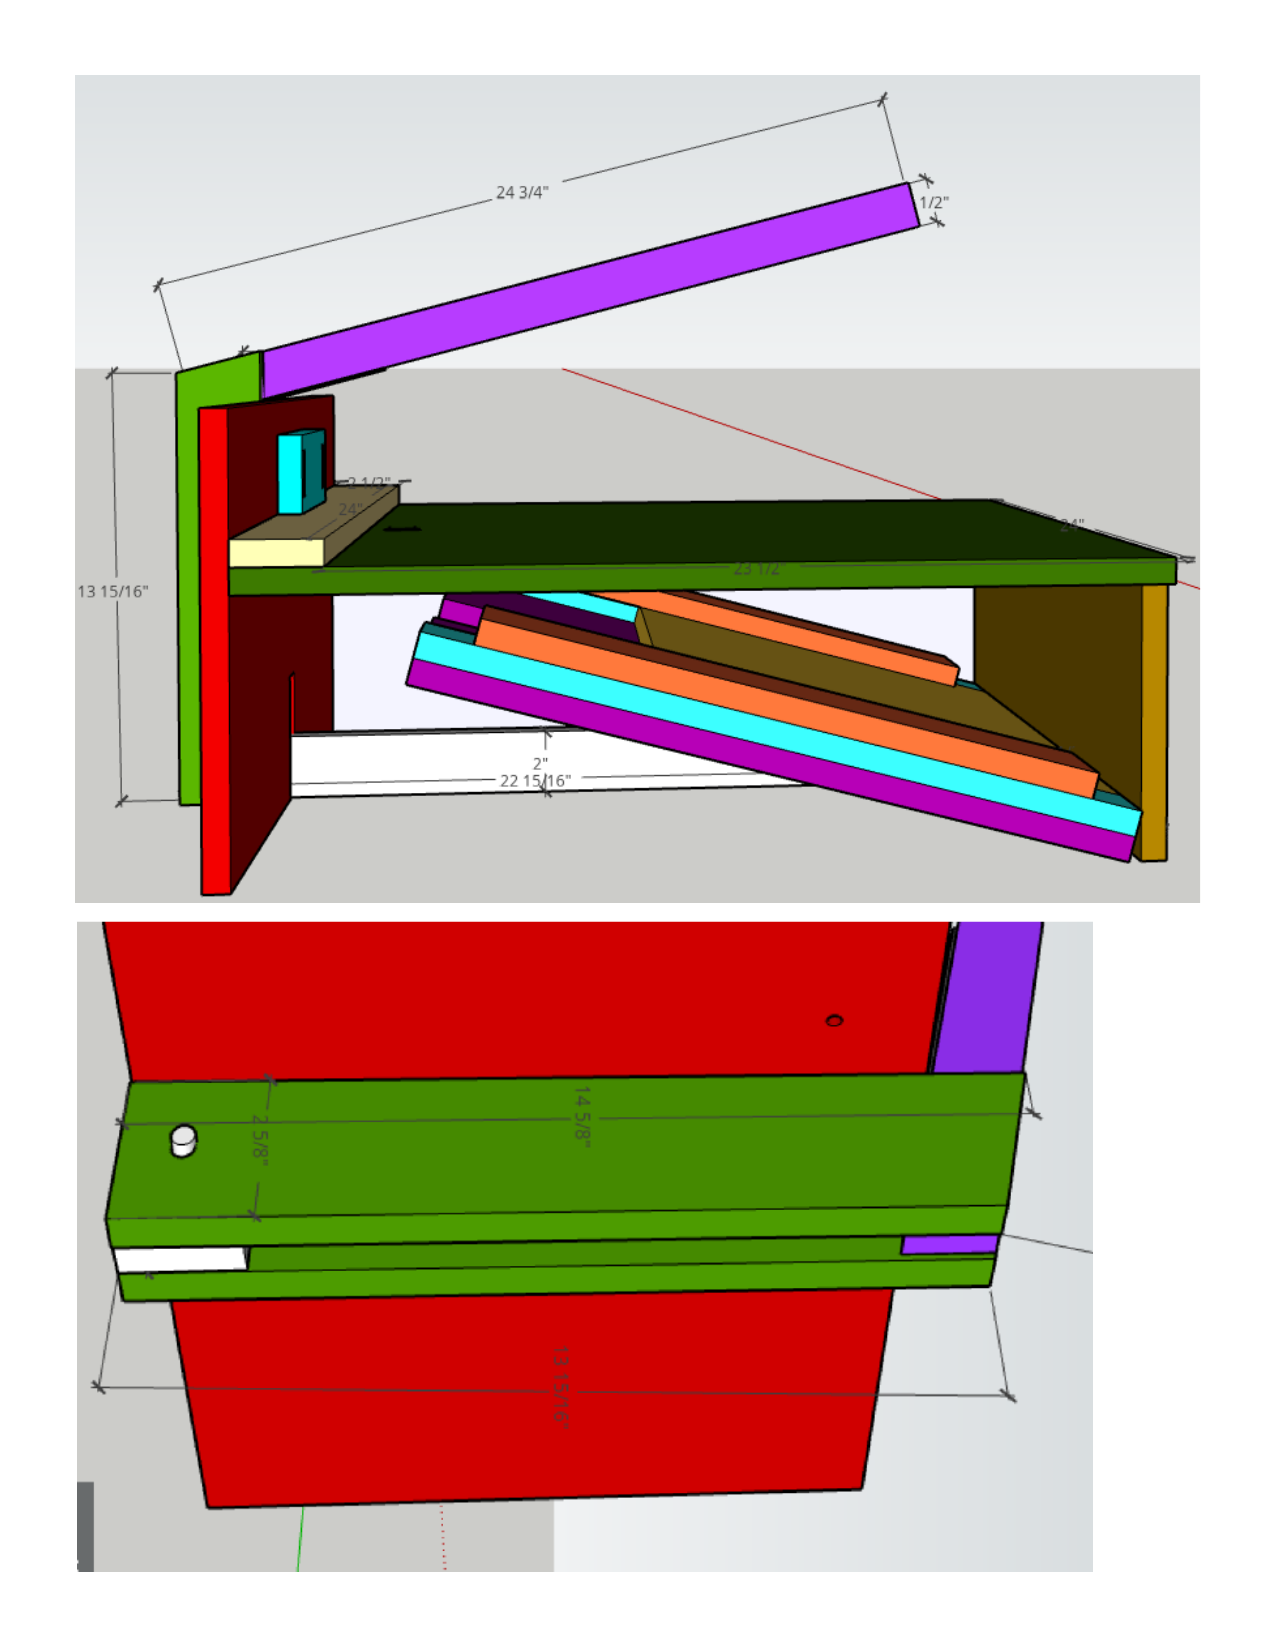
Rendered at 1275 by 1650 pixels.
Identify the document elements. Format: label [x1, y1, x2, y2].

picture [75, 75, 1200, 903]
picture [78, 922, 1092, 1572]
